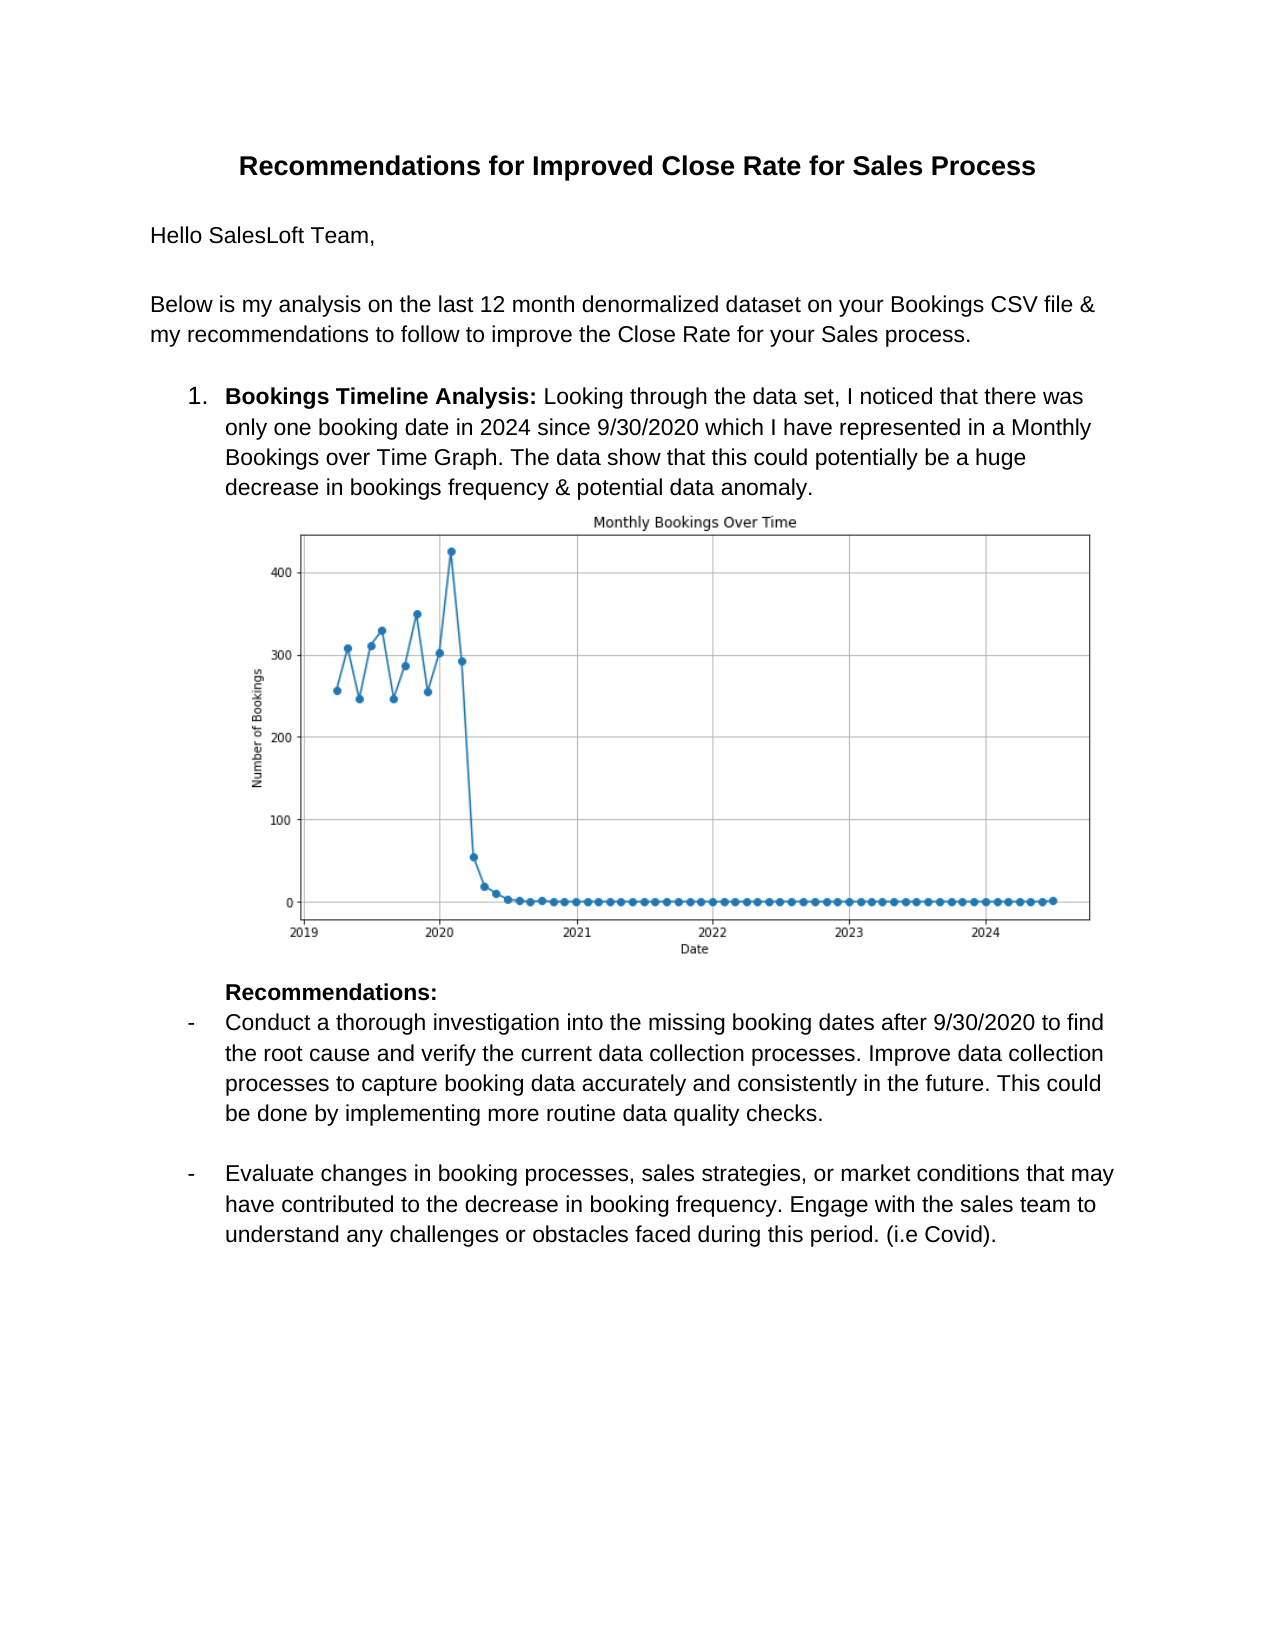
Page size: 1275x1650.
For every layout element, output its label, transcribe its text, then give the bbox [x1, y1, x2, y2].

text Recommendations: [225, 979, 1125, 1006]
text Recommendations for Improved Close Rate for Sales Process [150, 150, 1125, 181]
picture [225, 504, 1200, 976]
list Evaluate changes in booking processes, sales strategies, or market conditions that may have contributed to the decrease in booking frequency. Engage with the sales team to understand any challenges or obstacles faced during this period. (i.e Covid). [187, 1160, 1125, 1247]
text Hello SalesLoft Team, [150, 222, 1125, 248]
list Conduct a thorough investigation into the missing booking dates after 9/30/2020 to find the root cause and verify the current data collection processes. Improve data collection processes to capture booking data accurately and consistently in the future. This could be done by implementing more routine data quality checks. [187, 1009, 1125, 1126]
text Below is my analysis on the last 12 month denormalized dataset on your Bookings CSV file & my recommendations to follow to improve the Close Rate for your Sales process. [150, 291, 1125, 347]
